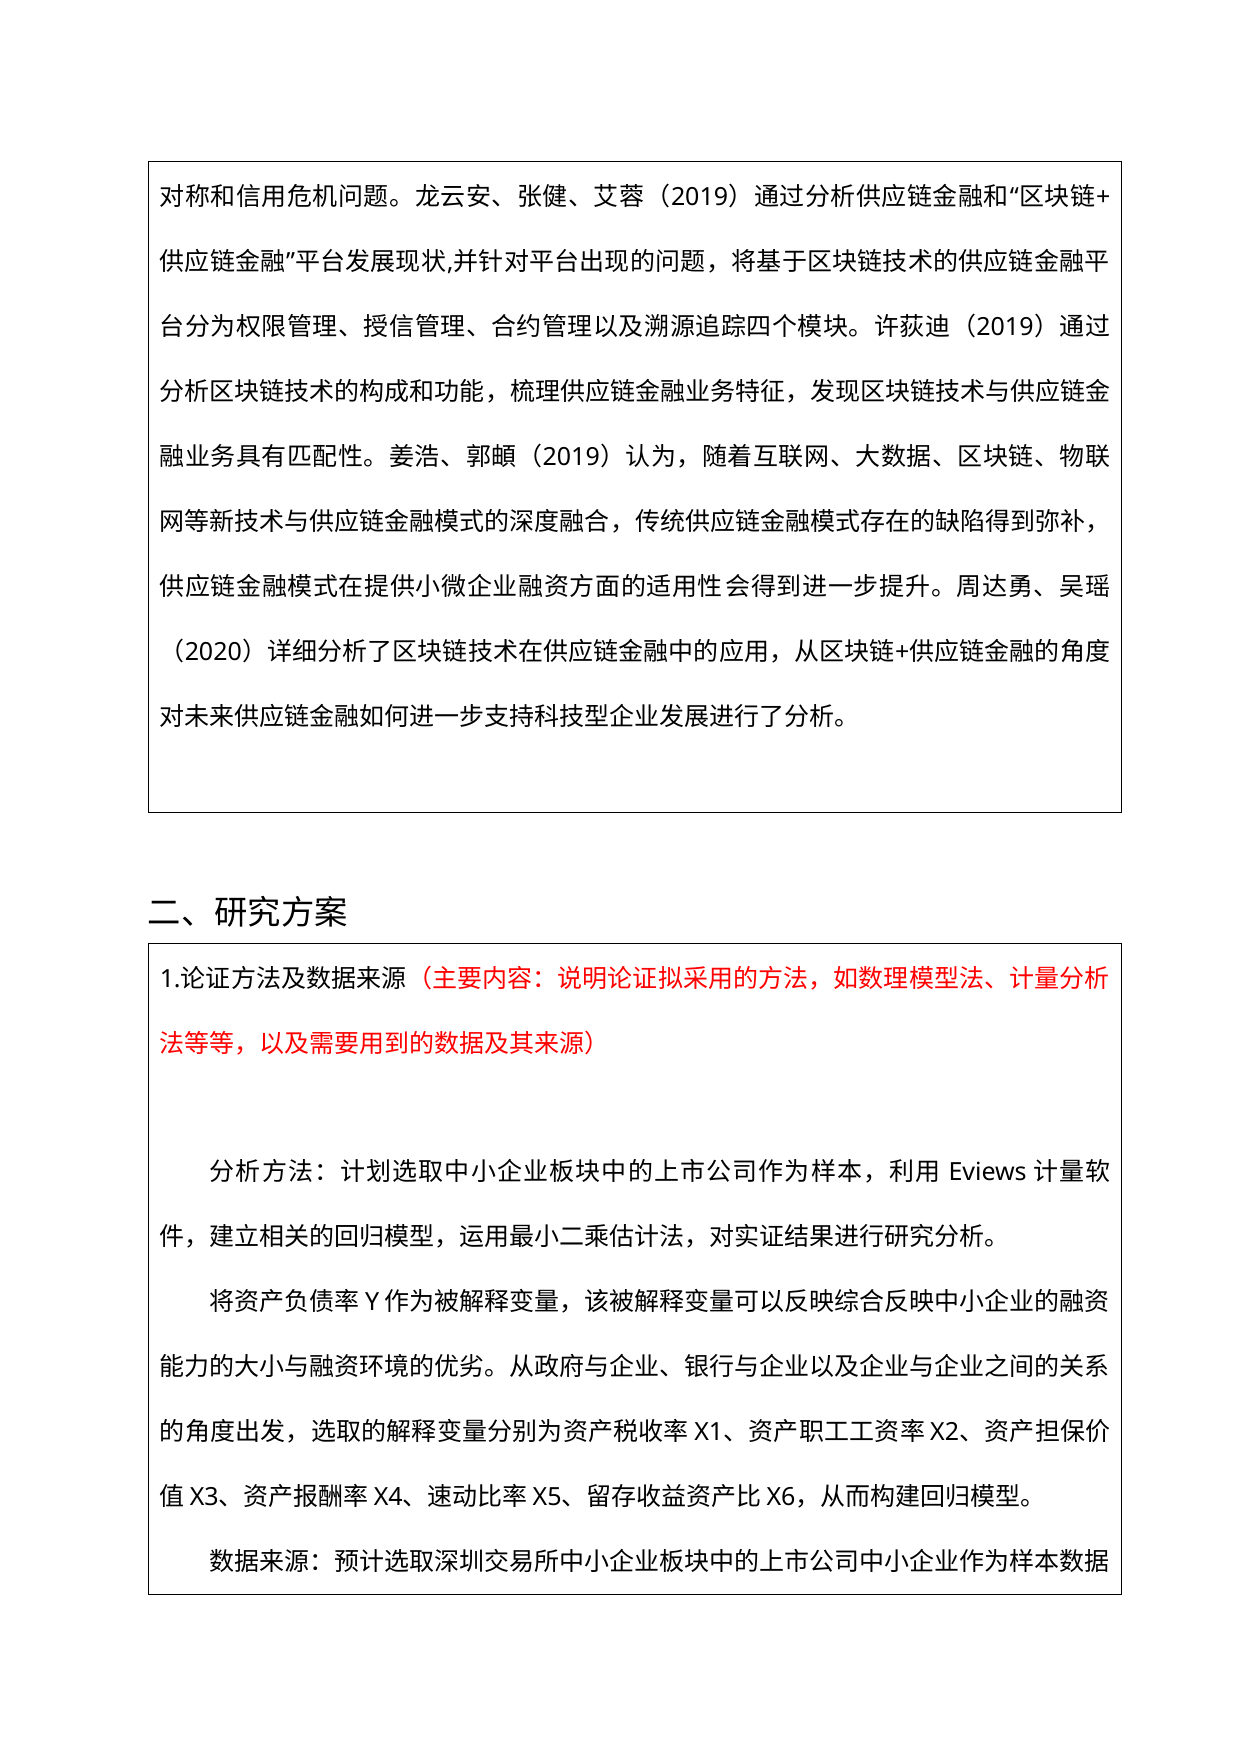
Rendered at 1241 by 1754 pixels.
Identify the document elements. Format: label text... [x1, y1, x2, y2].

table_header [149, 162, 1121, 812]
text 二、研究方案 [148, 878, 1122, 943]
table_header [149, 944, 1121, 1594]
